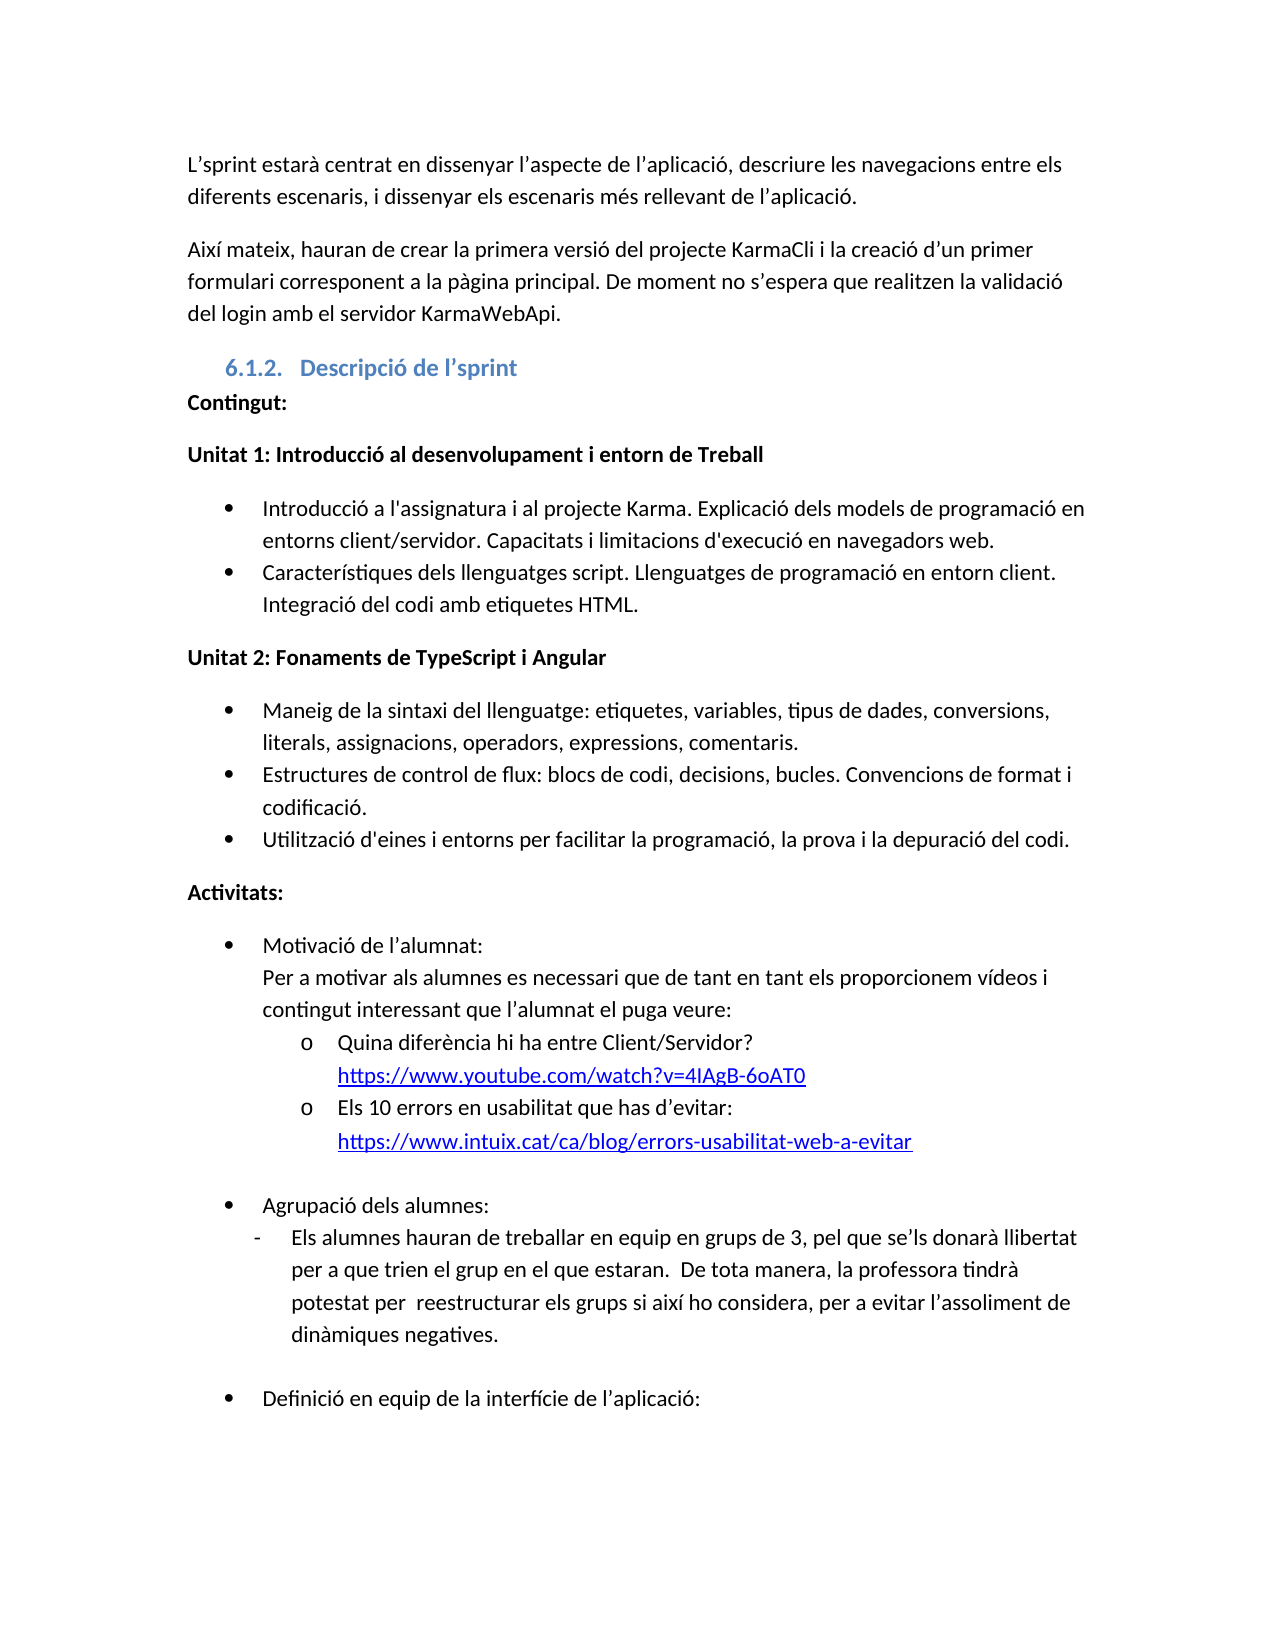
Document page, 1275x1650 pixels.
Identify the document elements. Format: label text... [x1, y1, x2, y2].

text Activitats: [187, 878, 1087, 906]
list Maneig de la sintaxi del llenguatge: etiquetes, variables, tipus de dades, conversions, literals, assignacions, operadors, expressions, comentaris. [225, 696, 1087, 756]
list Motivació de l’alumnat: [225, 931, 1087, 959]
text Unitat 1: Introducció al desenvolupament i entorn de Treball [187, 441, 1087, 469]
list Agrupació dels alumnes: [225, 1191, 1087, 1219]
text Contingut: [187, 388, 1087, 416]
text Unitat 2: Fonaments de TypeScript i Angular [187, 643, 1087, 671]
list Els alumnes hauran de treballar en equip en grups de 3, pel que se’ls donarà llibertat per a que trien el grup en el que estaran. De tota manera, la professora tindrà potestat per reestructurar els grups si així ho considera, per a evitar l’assoliment de dinàmiques negatives. [253, 1223, 1087, 1348]
list Quina diferència hi ha entre Client/Servidor? [300, 1028, 1087, 1057]
list Els 10 errors en usabilitat que has d’evitar: [300, 1093, 1087, 1122]
text Així mateix, hauran de crear la primera versió del projecte KarmaCli i la creació d’un primer formulari corresponent a la pàgina principal. De moment no s’espera que realitzen la validació del login amb el servidor KarmaWebApi. [187, 235, 1087, 328]
list Característiques dels llenguatges script. Llenguatges de programació en entorn client. Integració del codi amb etiquetes HTML. [225, 558, 1087, 618]
subtitle Descripció de l’sprint [225, 353, 1087, 383]
list Per a motivar als alumnes es necessari que de tant en tant els proporcionem vídeos i contingut interessant que l’alumnat el puga veure: [262, 963, 1087, 1023]
text L’sprint estarà centrat en dissenyar l’aspecte de l’aplicació, descriure les navegacions entre els diferents escenaris, i dissenyar els escenaris més rellevant de l’aplicació. [187, 150, 1087, 210]
list Estructures de control de flux: blocs de codi, decisions, bucles. Convencions de format i codificació. [225, 761, 1087, 821]
list https://www.intuix.cat/ca/blog/errors-usabilitat-web-a-evitar [262, 1127, 1087, 1155]
list Utilització d'eines i entorns per facilitar la programació, la prova i la depuració del codi. [225, 825, 1087, 853]
list Definició en equip de la interfície de l’aplicació: [225, 1384, 1087, 1412]
list https://www.youtube.com/watch?v=4IAgB-6oAT0 [262, 1061, 1087, 1089]
